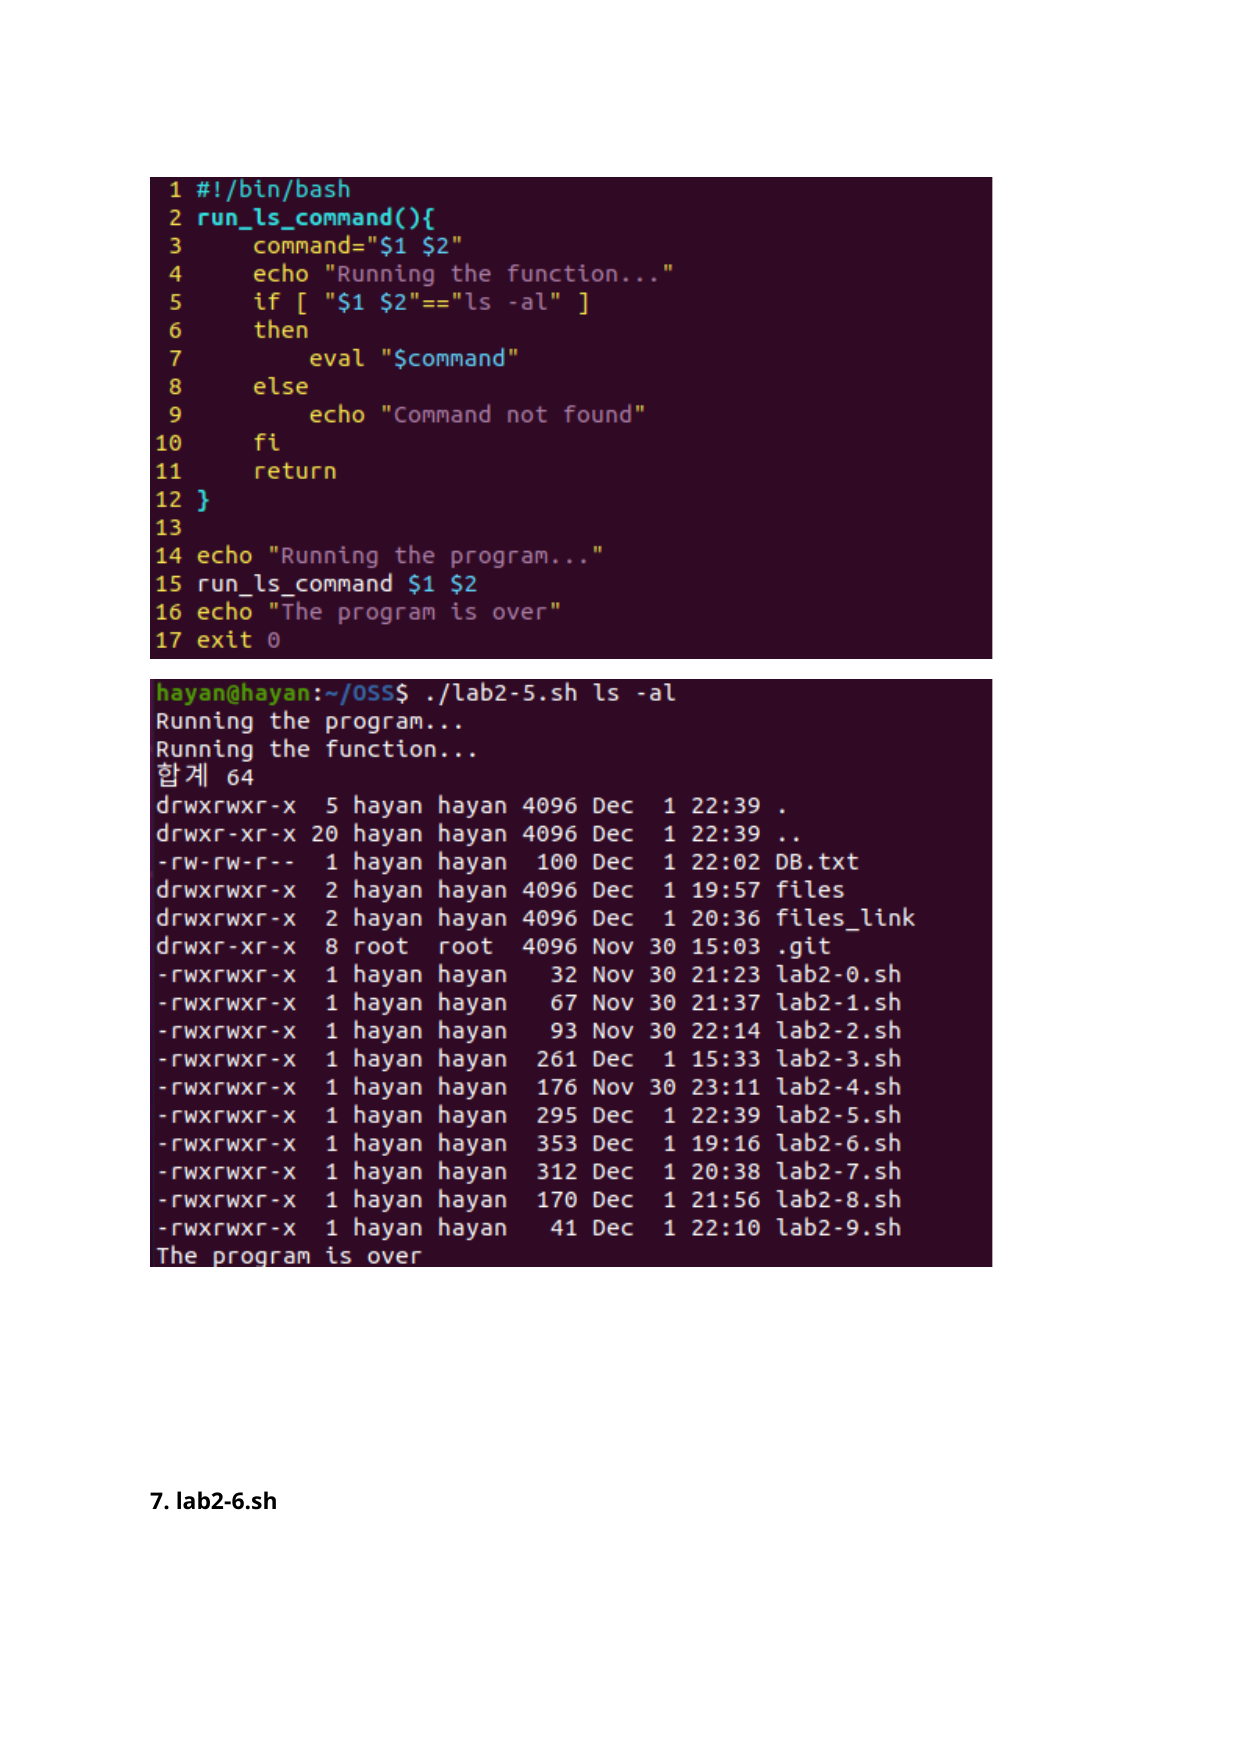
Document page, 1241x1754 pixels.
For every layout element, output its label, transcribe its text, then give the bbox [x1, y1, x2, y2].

picture [150, 177, 993, 659]
text 7. lab2-6.sh [150, 1485, 1090, 1516]
picture [150, 679, 993, 1267]
